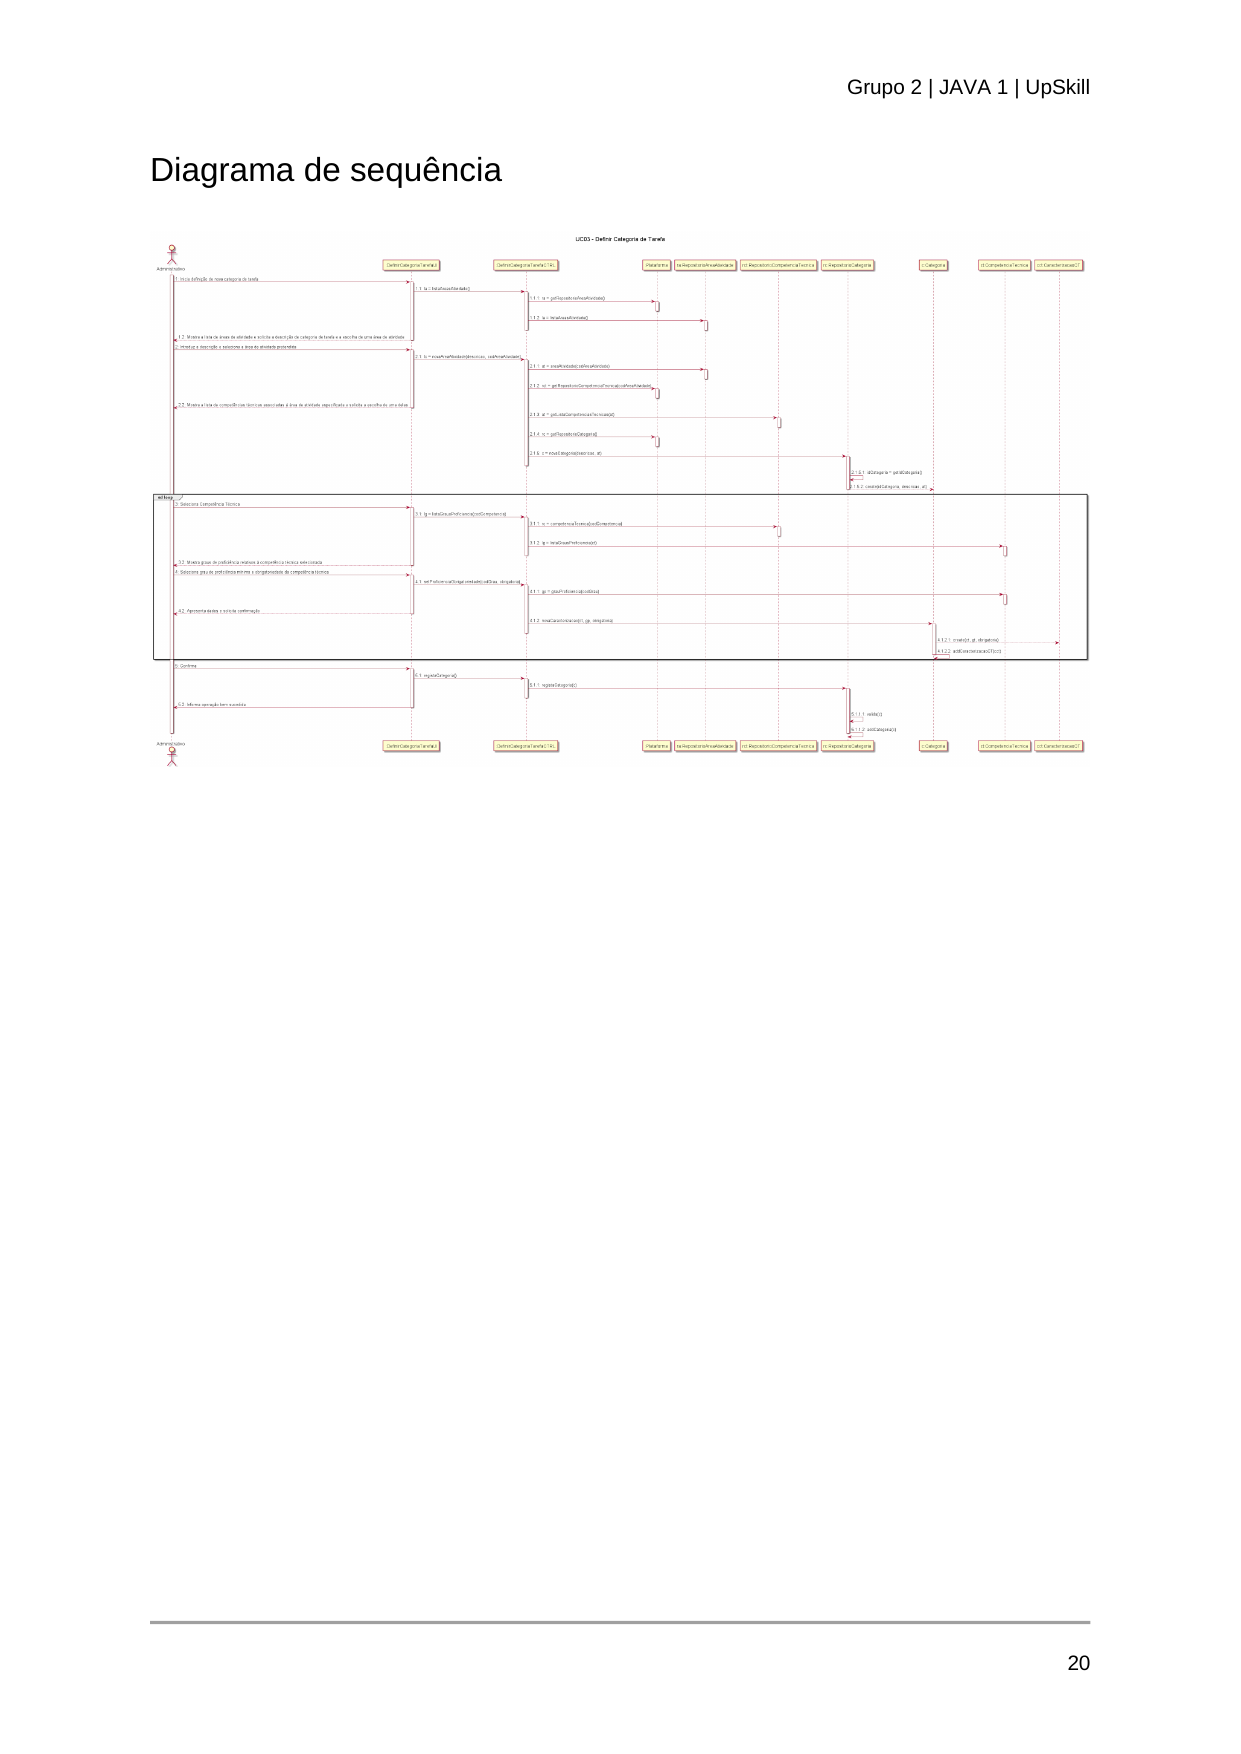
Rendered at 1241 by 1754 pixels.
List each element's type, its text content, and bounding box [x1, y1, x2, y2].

subtitle Diagrama de sequência [150, 150, 1090, 188]
picture [150, 231, 1091, 767]
